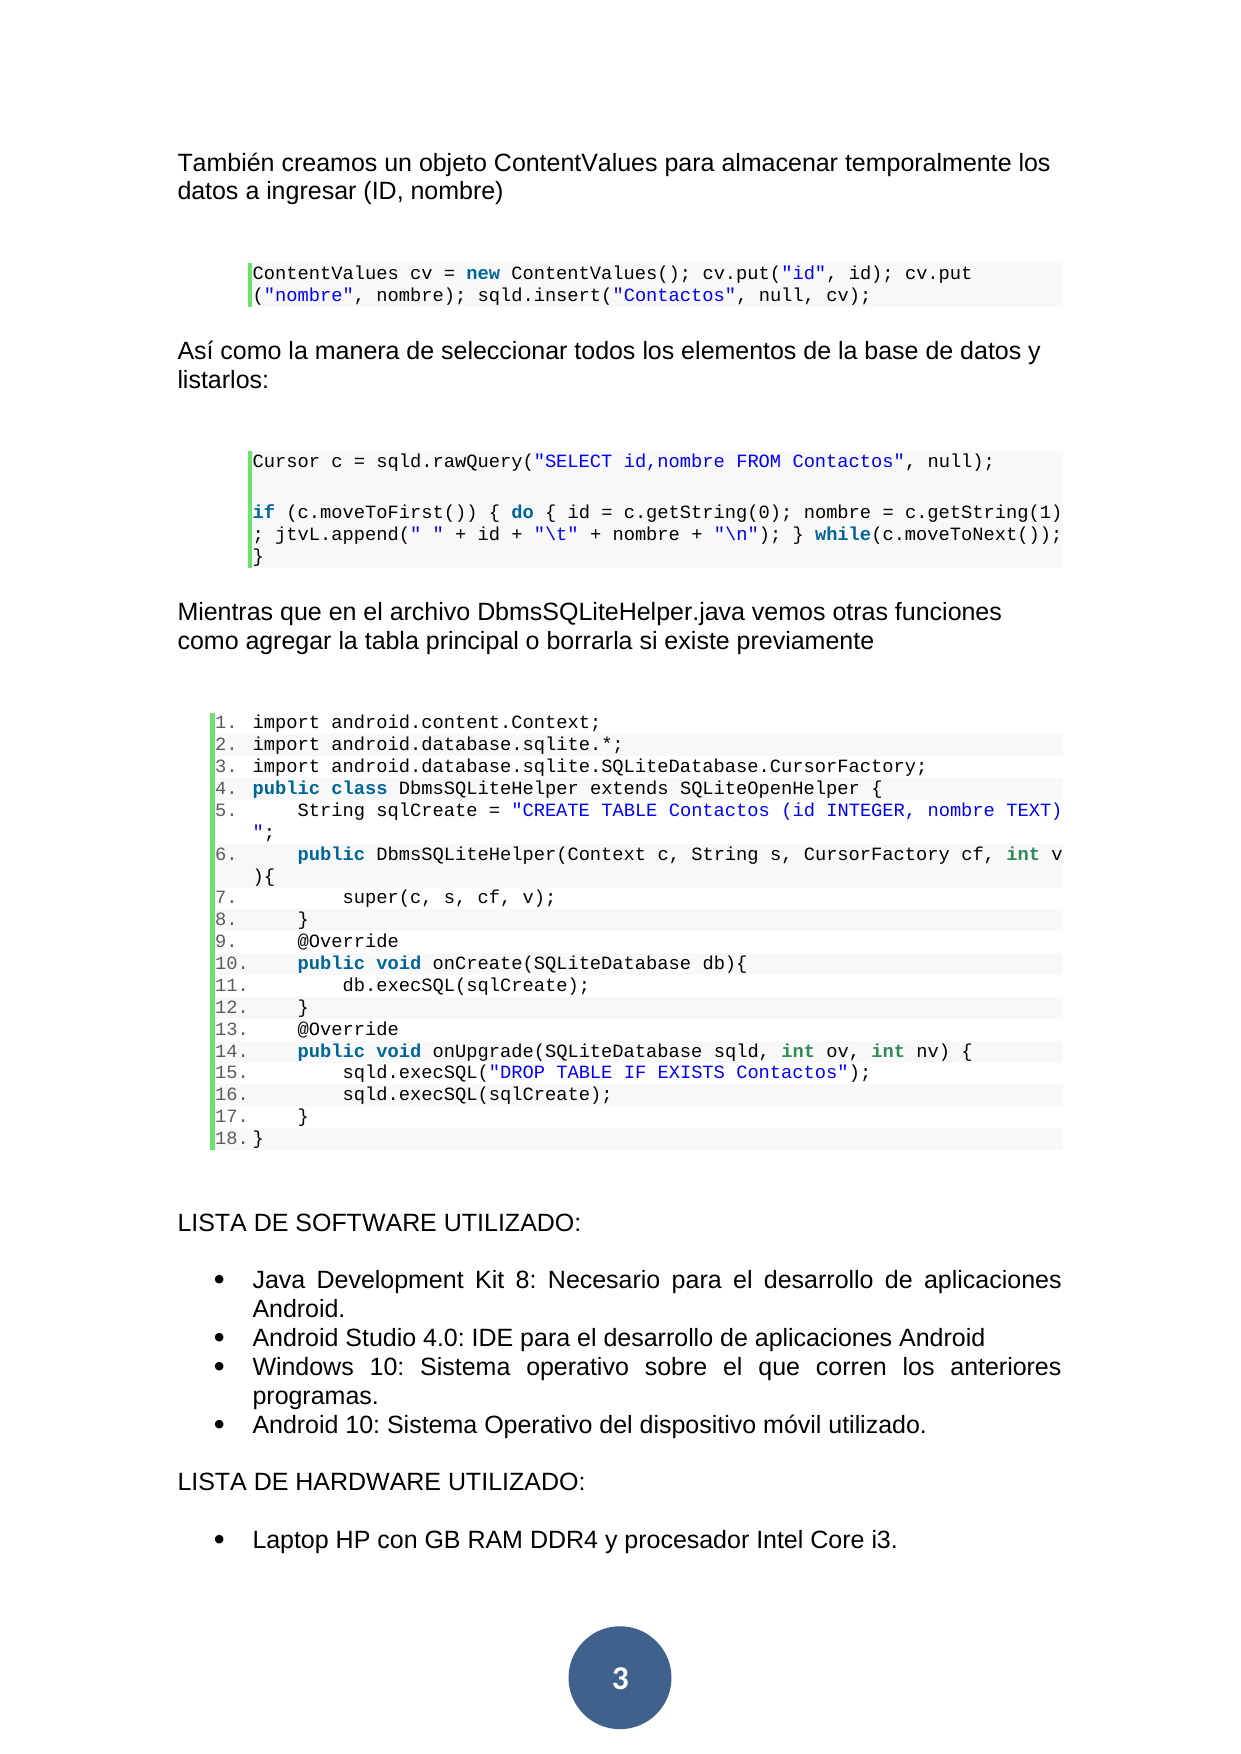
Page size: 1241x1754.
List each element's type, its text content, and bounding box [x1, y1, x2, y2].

text ContentValues cv = new ContentValues(); cv.put("id", id); cv.put("nombre", nombre); sqld.insert("Contactos", null, cv); [252, 263, 1063, 307]
list super(c, s, cf, v); [215, 888, 1063, 909]
list public void onCreate(SQLiteDatabase db){ [215, 953, 1063, 975]
list } [215, 997, 1063, 1019]
list sqld.execSQL("DROP TABLE IF EXISTS Contactos"); [215, 1063, 1063, 1084]
list Android 10: Sistema Operativo del dispositivo móvil utilizado. [215, 1409, 1063, 1438]
list String sqlCreate = "CREATE TABLE Contactos (id INTEGER, nombre TEXT)"; [215, 800, 1063, 844]
list public void onUpgrade(SQLiteDatabase sqld, int ov, int nv) { [215, 1041, 1063, 1063]
list public DbmsSQLiteHelper(Context c, String s, CursorFactory cf, int v){ [215, 844, 1063, 888]
text Cursor c = sqld.rawQuery("SELECT id,nombre FROM Contactos", null); [252, 451, 1063, 473]
list public class DbmsSQLiteHelper extends SQLiteOpenHelper { [215, 778, 1063, 800]
text Así como la manera de seleccionar todos los elementos de la base de datos y listarlos: [177, 336, 1063, 393]
list import android.database.sqlite.SQLiteDatabase.CursorFactory; [215, 756, 1063, 778]
list Laptop HP con GB RAM DDR4 y procesador Intel Core i3. [215, 1525, 1063, 1553]
text También creamos un objeto ContentValues para almacenar temporalmente los datos a ingresar (ID, nombre) [177, 148, 1063, 205]
list @Override [215, 1019, 1063, 1041]
text Mientras que en el archivo DbmsSQLiteHelper.java vemos otras funciones como agregar la tabla principal o borrarla si existe previamente [177, 597, 1063, 655]
list Windows 10: Sistema operativo sobre el que corren los anteriores programas. [215, 1352, 1063, 1409]
list import android.database.sqlite.*; [215, 734, 1063, 756]
text LISTA DE HARDWARE UTILIZADO: [177, 1467, 1063, 1496]
list Java Development Kit 8: Necesario para el desarrollo de aplicaciones Android. [215, 1266, 1063, 1323]
list sqld.execSQL(sqlCreate); [215, 1084, 1063, 1106]
list db.execSQL(sqlCreate); [215, 975, 1063, 997]
list } [215, 909, 1063, 931]
list Android Studio 4.0: IDE para el desarrollo de aplicaciones Android [215, 1323, 1063, 1352]
text if (c.moveToFirst()) { do { id = c.getString(0); nombre = c.getString(1); jtvL.append(" " + id + "\t" + nombre + "\n"); } while(c.moveToNext()); } [252, 502, 1063, 568]
text LISTA DE SOFTWARE UTILIZADO: [177, 1208, 1063, 1237]
list } [215, 1128, 1063, 1150]
list import android.content.Context; [215, 713, 1063, 734]
list } [215, 1106, 1063, 1128]
list @Override [215, 931, 1063, 953]
